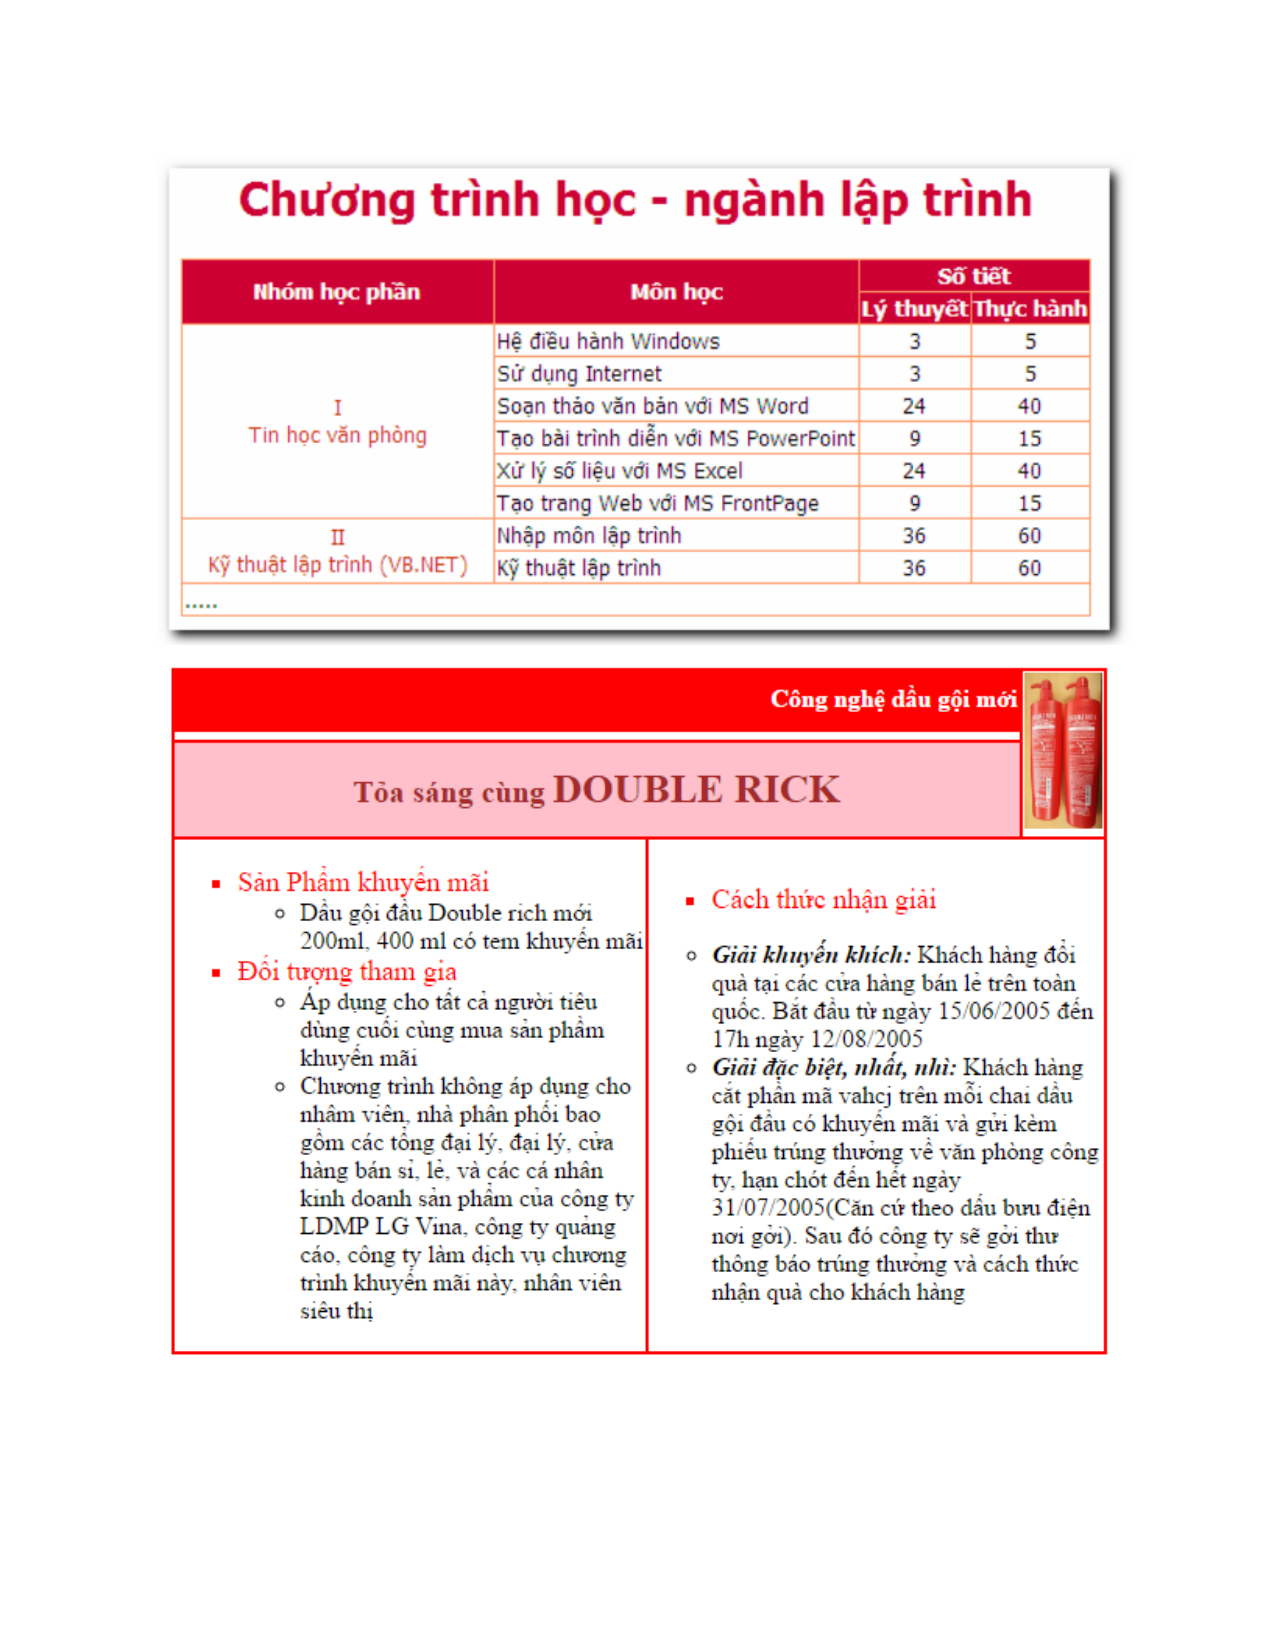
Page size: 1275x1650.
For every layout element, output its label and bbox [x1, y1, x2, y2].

picture [150, 150, 1138, 645]
picture [150, 649, 1125, 1364]
